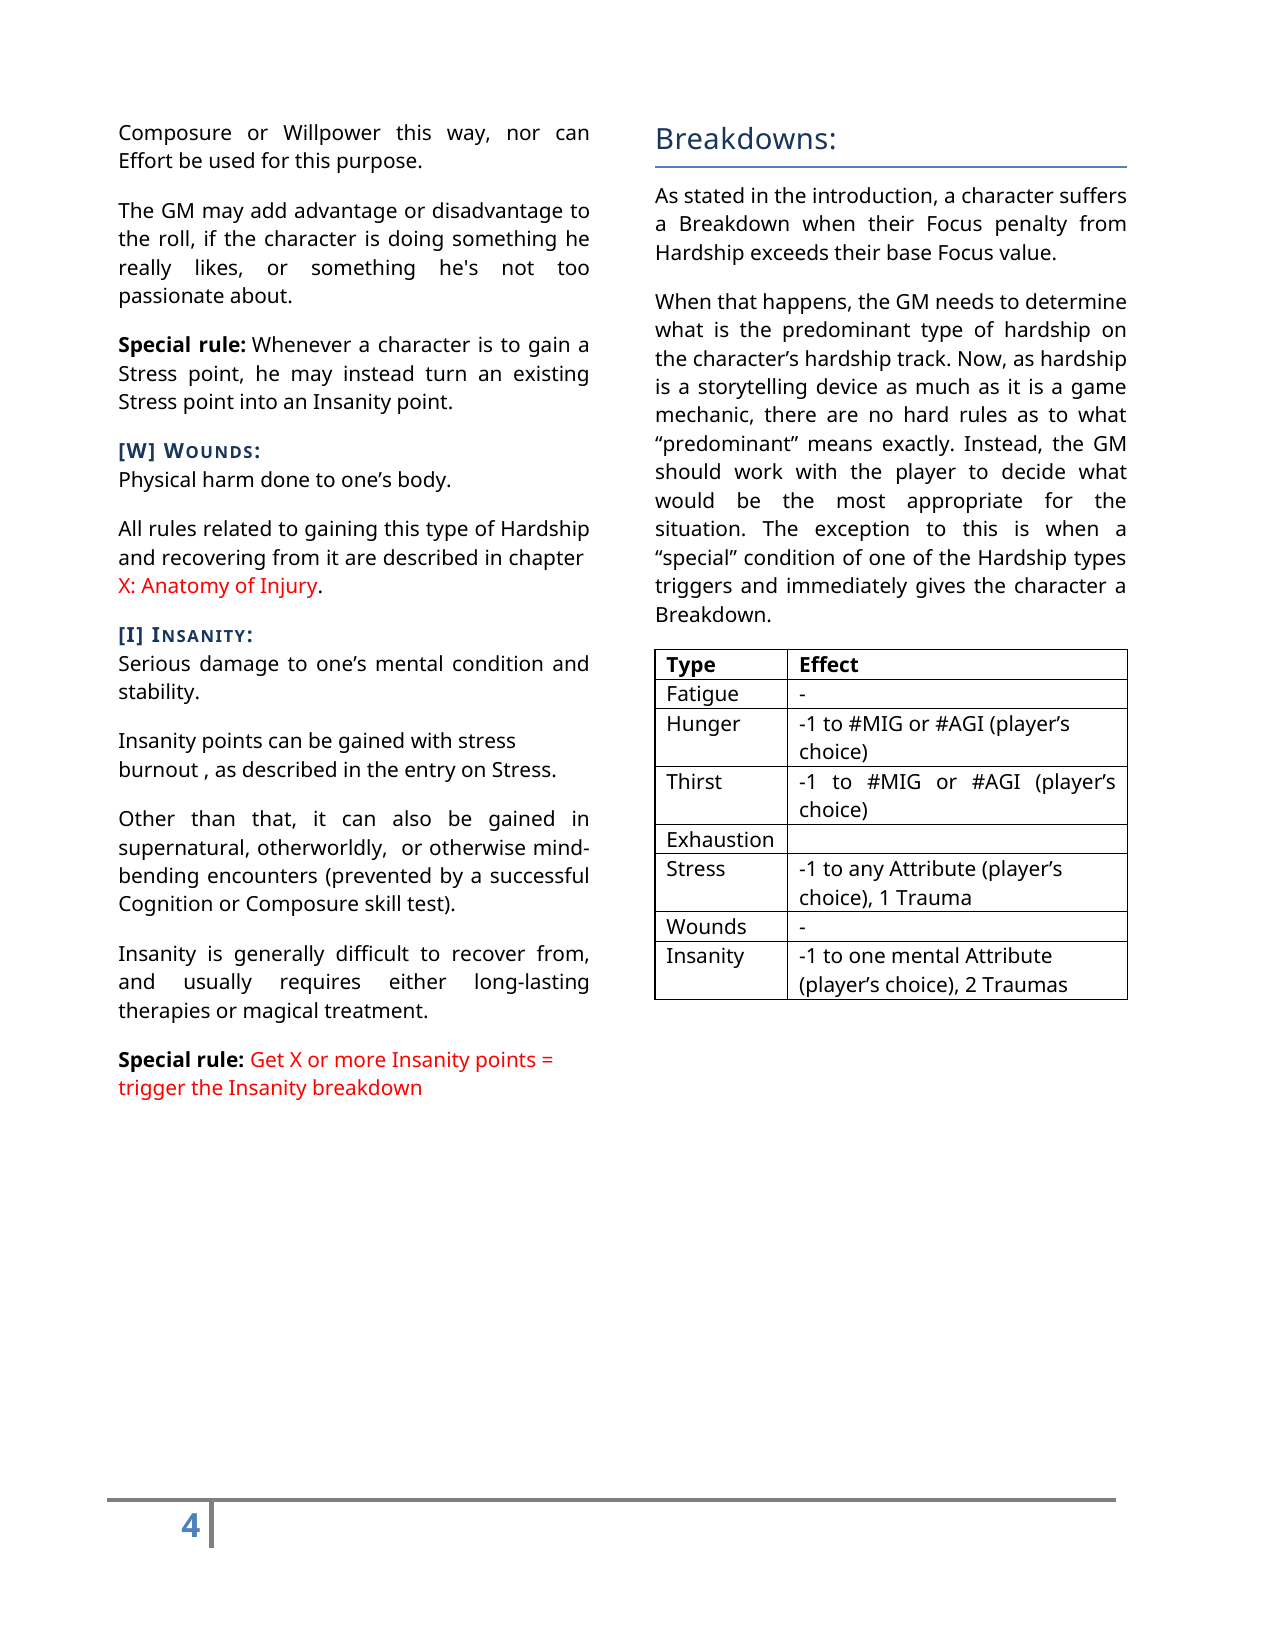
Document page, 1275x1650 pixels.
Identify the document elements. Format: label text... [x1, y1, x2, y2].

table_cell Stress [656, 854, 787, 911]
subtitle [I] Insanity: [118, 620, 591, 649]
subtitle [W] Wounds: [118, 437, 591, 465]
table_cell -1 to #MIG or #AGI (player’s choice) [788, 709, 1127, 766]
table_cell - [788, 680, 1127, 708]
table_cell - [788, 912, 1127, 941]
table_cell Fatigue [656, 680, 787, 708]
text The GM may add advantage or disadvantage to the roll, if the character is doing something he really likes, or something he's not too passionate about. [118, 196, 591, 309]
table_cell Exhaustion [656, 825, 787, 853]
table_cell -1 to any Attribute (player’s choice), 1 Trauma [788, 854, 1127, 911]
text Special rule: Get X or more Insanity points = trigger the Insanity breakdown [118, 1045, 591, 1102]
text As stated in the introduction, a character suffers a Breakdown when their Focus penalty from Hardship exceeds their base Focus value. [655, 181, 1127, 266]
text All rules related to gaining this type of Hardship and recovering from it are described in chapter X: Anatomy of Injury. [118, 514, 591, 599]
table_cell Thirst [656, 767, 787, 824]
text Insanity is generally difficult to recover from, and usually requires either long-lasting therapies or magical treatment. [118, 939, 591, 1024]
table_cell Wounds [656, 912, 787, 941]
text Serious damage to one’s mental condition and stability. [118, 649, 591, 706]
title Breakdowns: [655, 118, 1127, 166]
table_cell -1 to one mental Attribute (player’s choice), 2 Traumas [788, 942, 1127, 998]
table_header Effect [788, 650, 1127, 678]
table_cell [788, 825, 1127, 853]
text Other than that, it can also be gained in supernatural, otherworldly, or otherwise mind-bending encounters (prevented by a successful Cognition or Composure skill test). [118, 804, 591, 918]
table_cell Hunger [656, 709, 787, 766]
table_header Type [656, 650, 787, 678]
text Insanity points can be gained with stress burnout , as described in the entry on Stress. [118, 727, 591, 783]
table_cell -1 to #MIG or #AGI (player’s choice) [788, 767, 1127, 824]
table_cell Insanity [656, 942, 787, 998]
text When that happens, the GM needs to determine what is the predominant type of hardship on the character’s hardship track. Now, as hardship is a storytelling device as much as it is a game mechanic, there are no hard rules as to what “predominant” means exactly. Instead, the GM should work with the player to decide what would be the most appropriate for the situation. The exception to this is when a “special” condition of one of the Hardship types triggers and immediately gives the character a Breakdown. [655, 287, 1127, 628]
text Special rule: Whenever a character is to gain a Stress point, he may instead turn an existing Stress point into an Insanity point. [118, 330, 591, 416]
text Physical harm done to one’s body. [118, 465, 591, 493]
